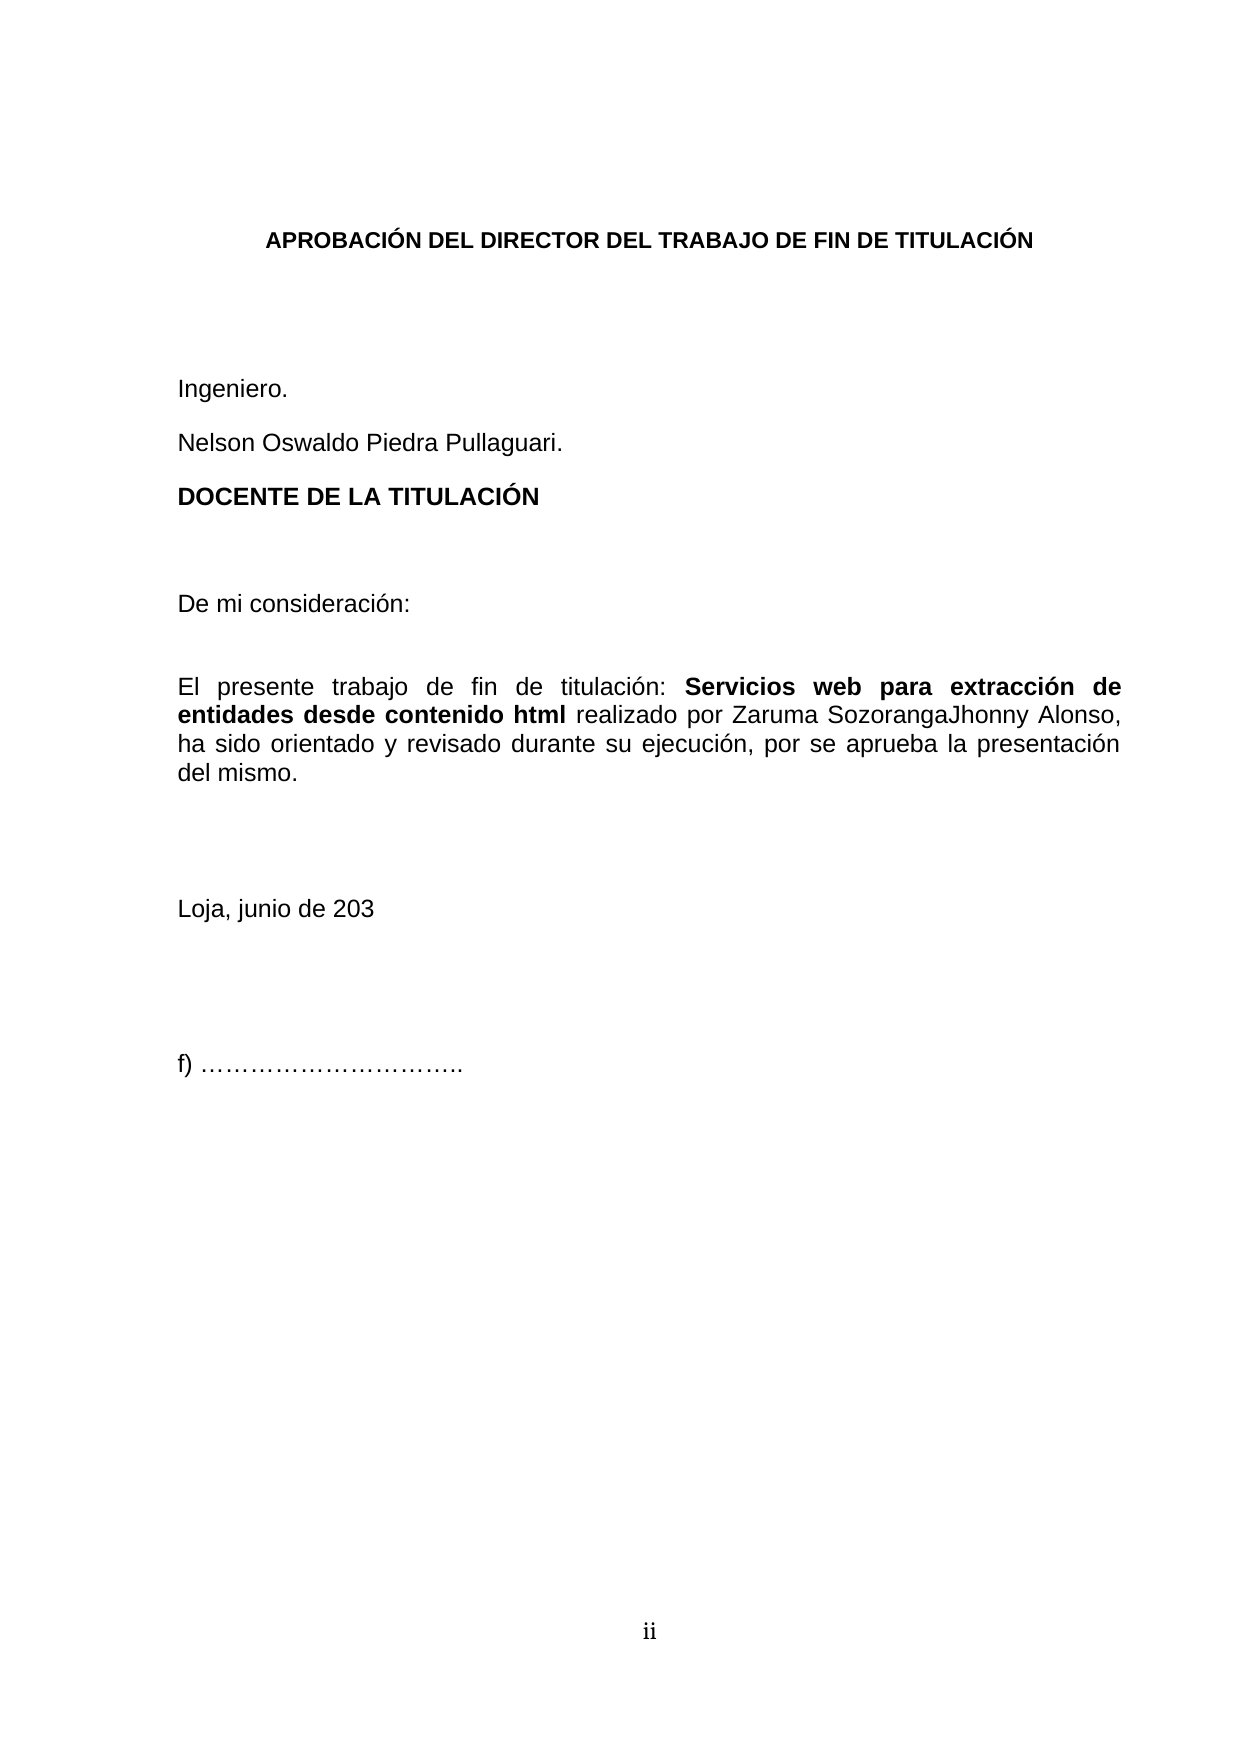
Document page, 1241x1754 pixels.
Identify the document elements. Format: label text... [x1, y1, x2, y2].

text APROBACIÓN DEL DIRECTOR DEL TRABAJO DE FIN DE TITULACIÓN [177, 227, 1122, 253]
text De mi consideración: [177, 589, 1122, 618]
text f) ………………………….. [177, 1048, 1122, 1077]
text Loja, junio de 203 [177, 894, 1122, 923]
text DOCENTE DE LA TITULACIÓN [177, 482, 1122, 510]
text Ingeniero. [177, 374, 1122, 403]
text Nelson Oswaldo Piedra Pullaguari. [177, 428, 1122, 457]
text El presente trabajo de fin de titulación: Servicios web para extracción de entidades desde contenido html realizado por Zaruma SozorangaJhonny Alonso, ha sido orientado y revisado durante su ejecución, por se aprueba la presentación del mismo. [177, 672, 1122, 787]
